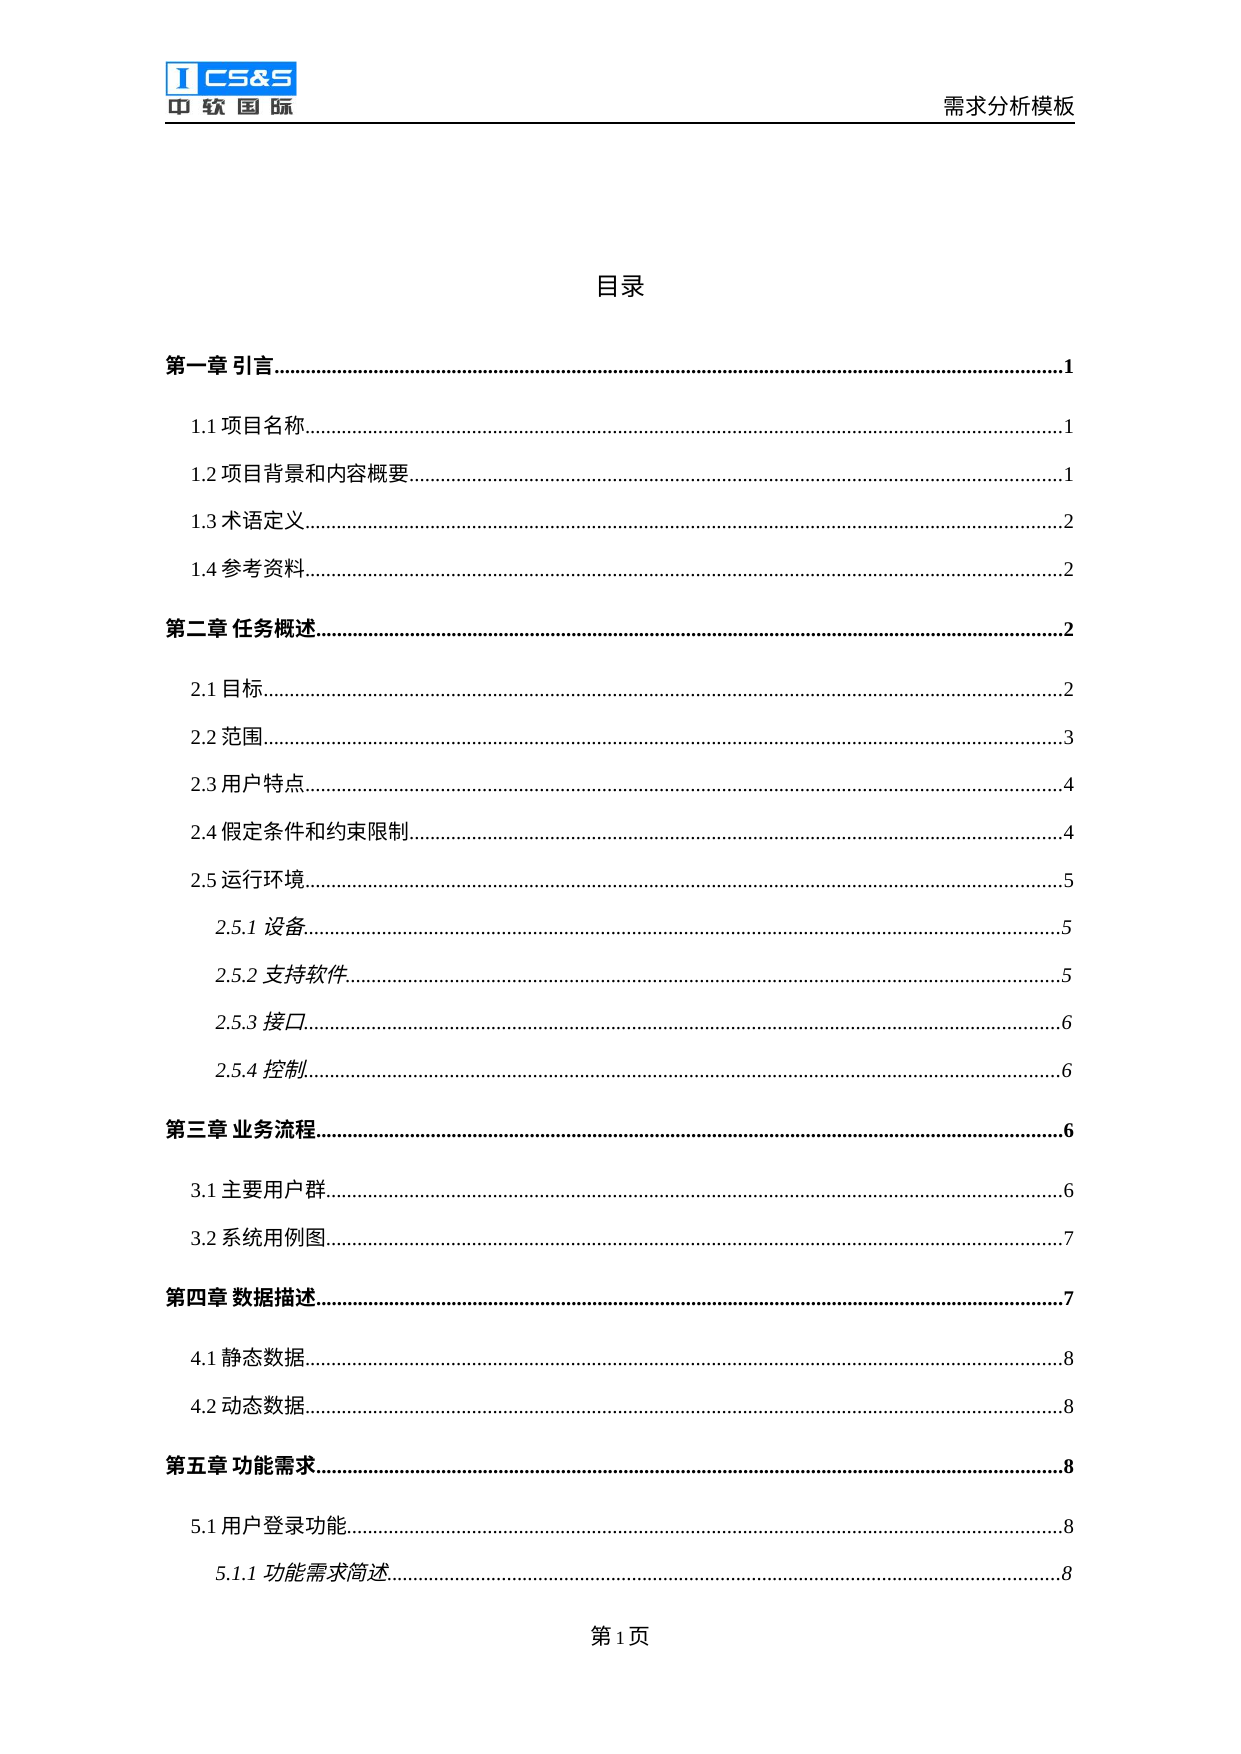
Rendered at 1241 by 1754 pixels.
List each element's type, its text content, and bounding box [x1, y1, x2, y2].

text 2.5.2 支持软件 5 [215, 957, 1075, 989]
text 第五章 功能需求 8 [165, 1448, 1075, 1480]
text 2.5.3 接口 6 [215, 1004, 1075, 1037]
text 4.1 静态数据 8 [190, 1340, 1075, 1373]
text 第二章 任务概述 2 [165, 611, 1075, 644]
text 2.3 用户特点 4 [190, 766, 1075, 799]
text 第一章 引言 1 [165, 348, 1075, 381]
text 2.5.1 设备 5 [215, 909, 1075, 942]
text 1.3 术语定义 2 [190, 503, 1075, 536]
text 5.1 用户登录功能 8 [190, 1508, 1075, 1540]
text 3.2 系统用例图 7 [190, 1220, 1075, 1252]
text 目录 [165, 252, 1075, 317]
text 1.4 参考资料 2 [190, 551, 1075, 583]
text 4.2 动态数据 8 [190, 1388, 1075, 1420]
text 1.2 项目背景和内容概要 1 [190, 456, 1075, 488]
text 2.5.4 控制 6 [215, 1052, 1075, 1084]
text 第三章 业务流程 6 [165, 1112, 1075, 1145]
text 3.1 主要用户群 6 [190, 1172, 1075, 1205]
text 2.4 假定条件和约束限制 4 [190, 814, 1075, 847]
text 5.1.1 功能需求简述 8 [215, 1556, 1075, 1588]
text 2.2 范围 3 [190, 719, 1075, 751]
text 2.1 目标 2 [190, 671, 1075, 704]
text 2.5 运行环境 5 [190, 862, 1075, 894]
text 1.1 项目名称 1 [190, 408, 1075, 441]
picture [165, 61, 297, 115]
text 第四章 数据描述 7 [165, 1280, 1075, 1312]
